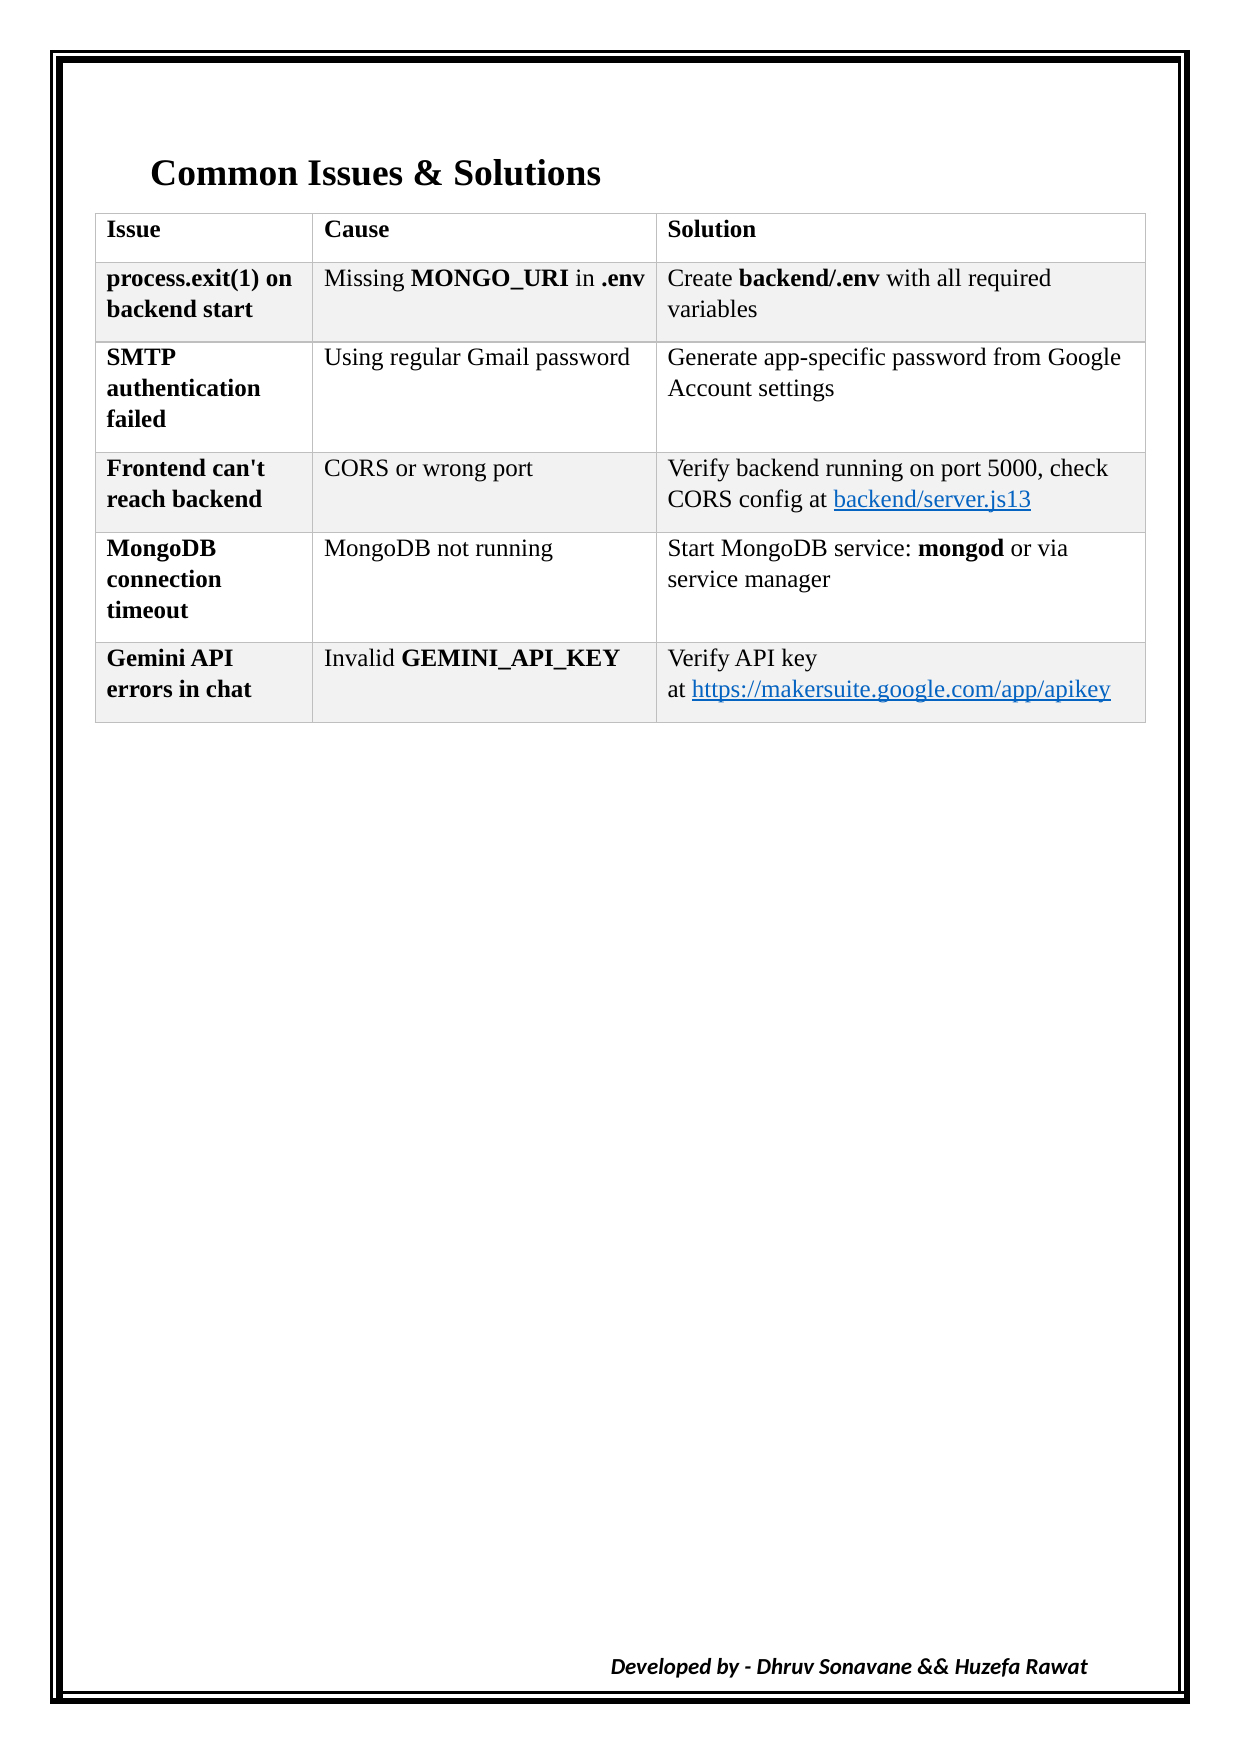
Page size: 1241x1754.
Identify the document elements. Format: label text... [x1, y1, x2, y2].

table_cell Gemini API errors in chat [96, 643, 312, 722]
table_cell Create backend/.env with all required variables [657, 263, 1145, 341]
table_cell Generate app-specific password from Google Account settings [657, 343, 1145, 452]
text Common Issues & Solutions [150, 150, 1090, 193]
table_header Solution [657, 214, 1145, 262]
table_cell Frontend can't reach backend [96, 453, 312, 532]
table_header Cause [313, 214, 656, 262]
table_header Issue [96, 214, 312, 262]
table_cell Using regular Gmail password [313, 343, 656, 452]
table_cell CORS or wrong port [313, 453, 656, 532]
table_cell Verify backend running on port 5000, check CORS config at backend/server.js13 [657, 453, 1145, 532]
table_cell SMTP authentication failed [96, 343, 312, 452]
table_cell Verify API key at https://makersuite.google.com/app/apikey [657, 643, 1145, 722]
table_cell Missing MONGO_URI in .env [313, 263, 656, 341]
table_cell MongoDB not running [313, 533, 656, 642]
table_cell process.exit(1) on backend start [96, 263, 312, 341]
table_cell Start MongoDB service: mongod or via service manager [657, 533, 1145, 642]
table_cell Invalid GEMINI_API_KEY [313, 643, 656, 722]
table_cell MongoDB connection timeout [96, 533, 312, 642]
